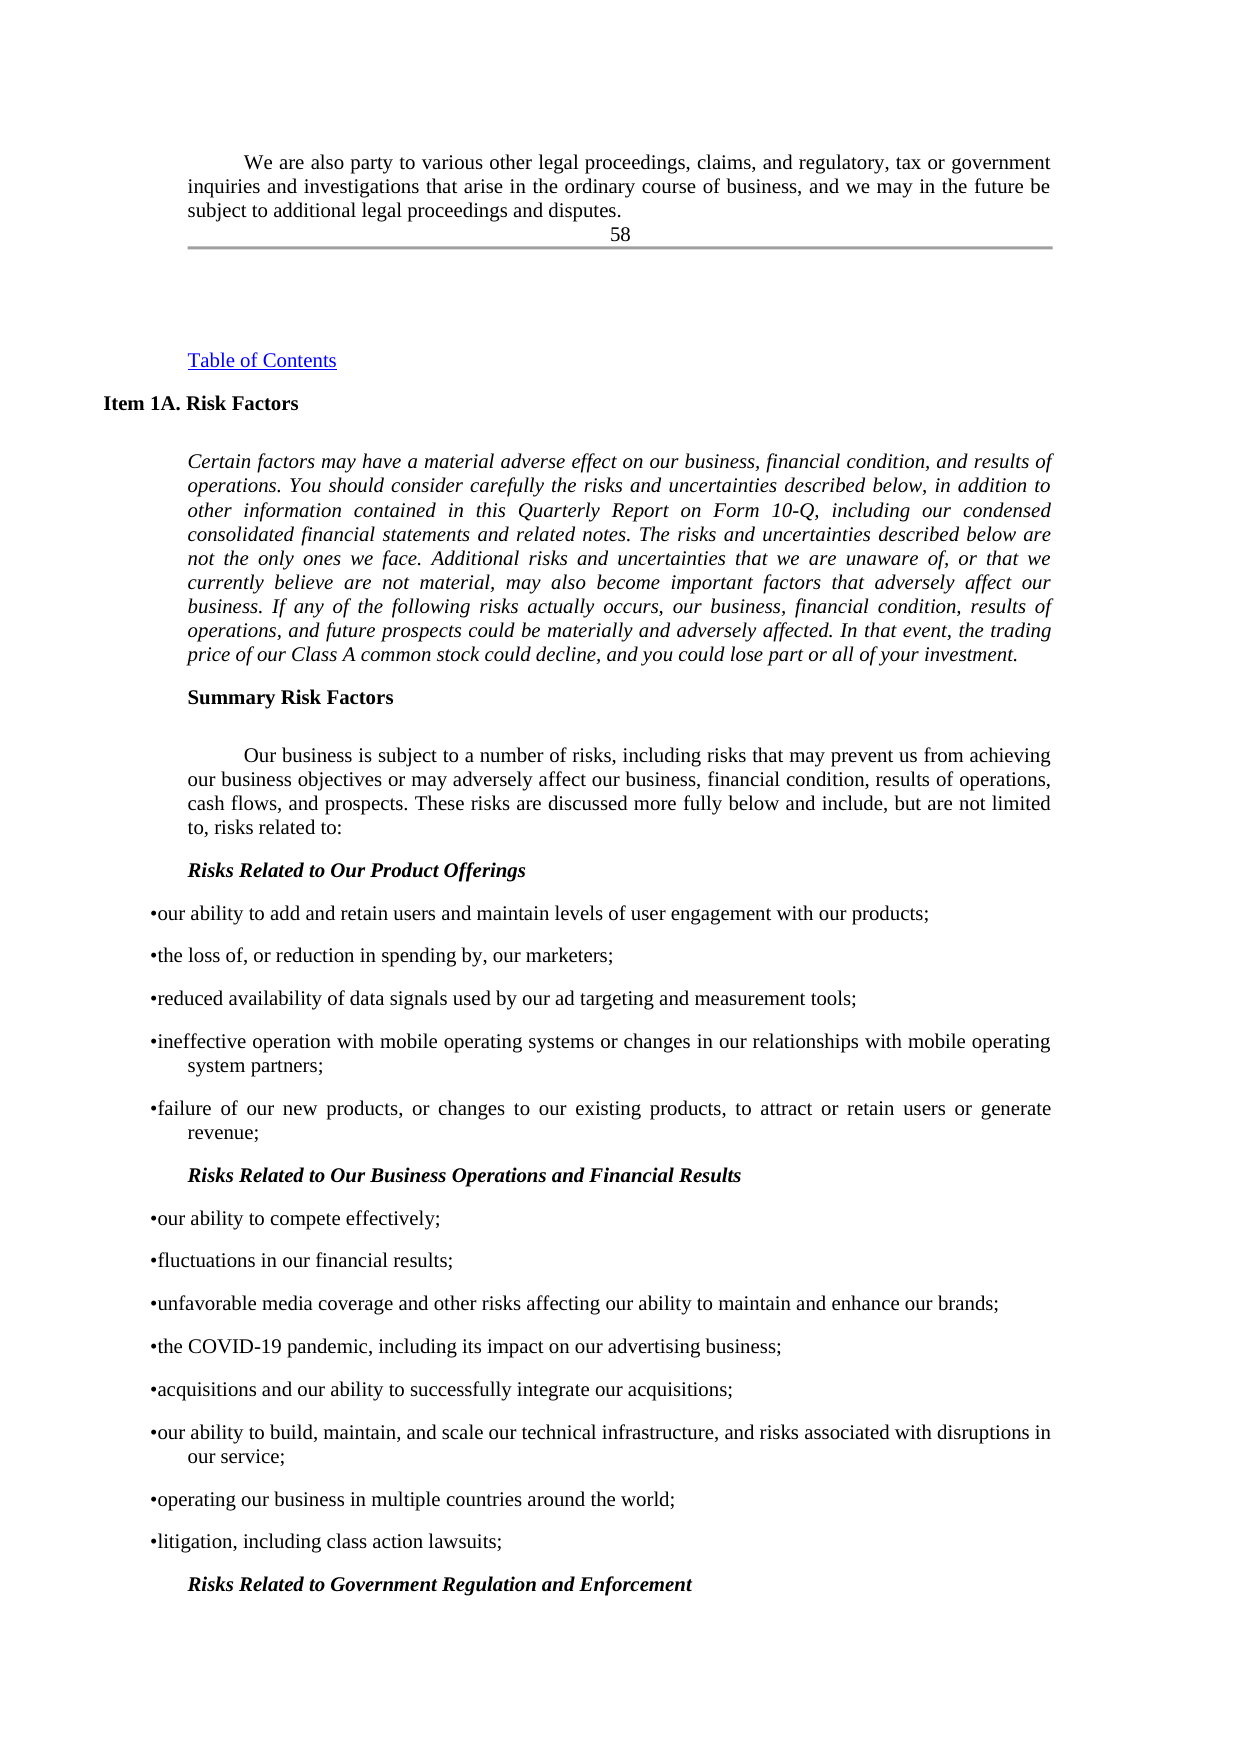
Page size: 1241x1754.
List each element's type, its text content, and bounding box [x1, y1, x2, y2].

text Item 1A. Risk Factors [103, 391, 1053, 415]
text •the loss of, or reduction in spending by, our marketers; [150, 943, 1053, 967]
text •ineffective operation with mobile operating systems or changes in our relationships with mobile operating system partners; [150, 1029, 1053, 1077]
text •acquisitions and our ability to successfully integrate our acquisitions; [150, 1377, 1053, 1401]
text Our business is subject to a number of risks, including risks that may prevent us from achieving our business objectives or may adversely affect our business, financial condition, results of operations, cash flows, and prospects. These risks are discussed more fully below and include, but are not limited to, risks related to: [187, 743, 1053, 839]
text •unfavorable media coverage and other risks affecting our ability to maintain and enhance our brands; [150, 1291, 1053, 1315]
text Risks Related to Our Product Offerings [187, 858, 1053, 882]
text Certain factors may have a material adverse effect on our business, financial condition, and results of operations. You should consider carefully the risks and uncertainties described below, in addition to other information contained in this Quarterly Report on Form 10-Q, including our condensed consolidated financial statements and related notes. The risks and uncertainties described below are not the only ones we face. Additional risks and uncertainties that we are unaware of, or that we currently believe are not material, may also become important factors that adversely affect our business. If any of the following risks actually occurs, our business, financial condition, results of operations, and future prospects could be materially and adversely affected. In that event, the trading price of our Class A common stock could decline, and you could lose part or all of your investment. [187, 449, 1053, 666]
text •fluctuations in our financial results; [150, 1248, 1053, 1272]
text Risks Related to Government Regulation and Enforcement [187, 1572, 1053, 1596]
text Table of Contents [187, 348, 1053, 372]
text •our ability to add and retain users and maintain levels of user engagement with our products; [150, 901, 1053, 925]
text •litigation, including class action lawsuits; [150, 1529, 1053, 1553]
text •our ability to build, maintain, and scale our technical infrastructure, and risks associated with disruptions in our service; [150, 1420, 1053, 1468]
text Risks Related to Our Business Operations and Financial Results [187, 1163, 1053, 1187]
text Summary Risk Factors [187, 685, 1053, 709]
text •our ability to compete effectively; [150, 1206, 1053, 1230]
text •failure of our new products, or changes to our existing products, to attract or retain users or generate revenue; [150, 1096, 1053, 1144]
text •reduced availability of data signals used by our ad targeting and measurement tools; [150, 986, 1053, 1010]
text •operating our business in multiple countries around the world; [150, 1487, 1053, 1511]
text •the COVID-19 pandemic, including its impact on our advertising business; [150, 1334, 1053, 1358]
text We are also party to various other legal proceedings, claims, and regulatory, tax or government inquiries and investigations that arise in the ordinary course of business, and we may in the future be subject to additional legal proceedings and disputes. [187, 150, 1053, 222]
text 58 [187, 222, 1053, 246]
